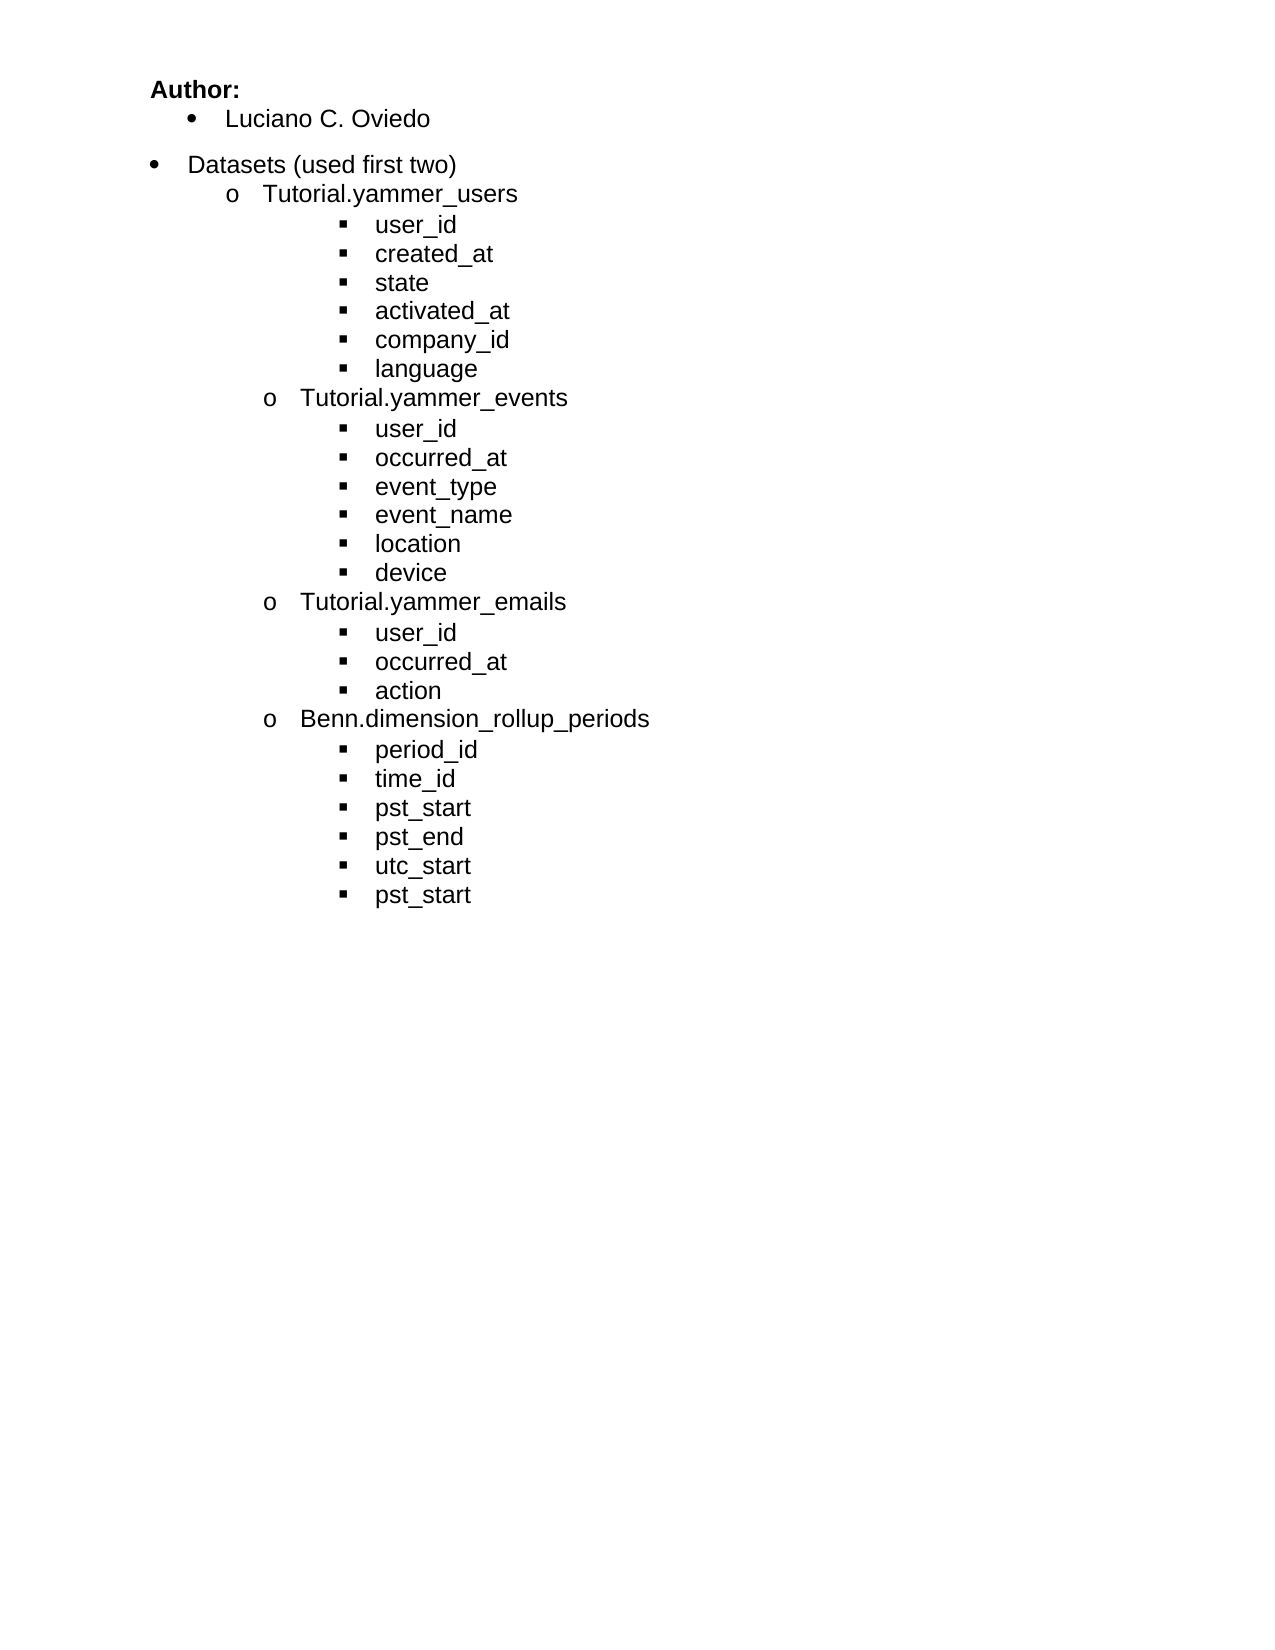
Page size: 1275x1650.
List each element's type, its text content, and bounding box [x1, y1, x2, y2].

list Benn.dimension_rollup_periods [262, 704, 1125, 735]
list period_id [337, 735, 1125, 764]
list event_name [337, 500, 1125, 529]
list pst_end [337, 822, 1125, 851]
list pst_start [337, 793, 1125, 822]
list occurred_at [337, 647, 1125, 676]
list device [337, 558, 1125, 587]
list action [337, 676, 1125, 704]
list occurred_at [337, 443, 1125, 472]
list pst_start [337, 880, 1125, 908]
list activated_at [337, 296, 1125, 325]
list user_id [337, 210, 1125, 239]
list state [337, 267, 1125, 296]
list Datasets (used first two) [150, 150, 1125, 179]
list Tutorial.yammer_emails [262, 587, 1125, 618]
list time_id [337, 764, 1125, 793]
list user_id [337, 618, 1125, 647]
list company_id [337, 325, 1125, 354]
list Tutorial.yammer_users [225, 179, 1125, 210]
list language [337, 354, 1125, 383]
list utc_start [337, 851, 1125, 880]
list user_id [337, 414, 1125, 443]
list created_at [337, 239, 1125, 267]
list event_type [337, 472, 1125, 500]
list location [337, 529, 1125, 558]
list Tutorial.yammer_events [262, 383, 1125, 414]
